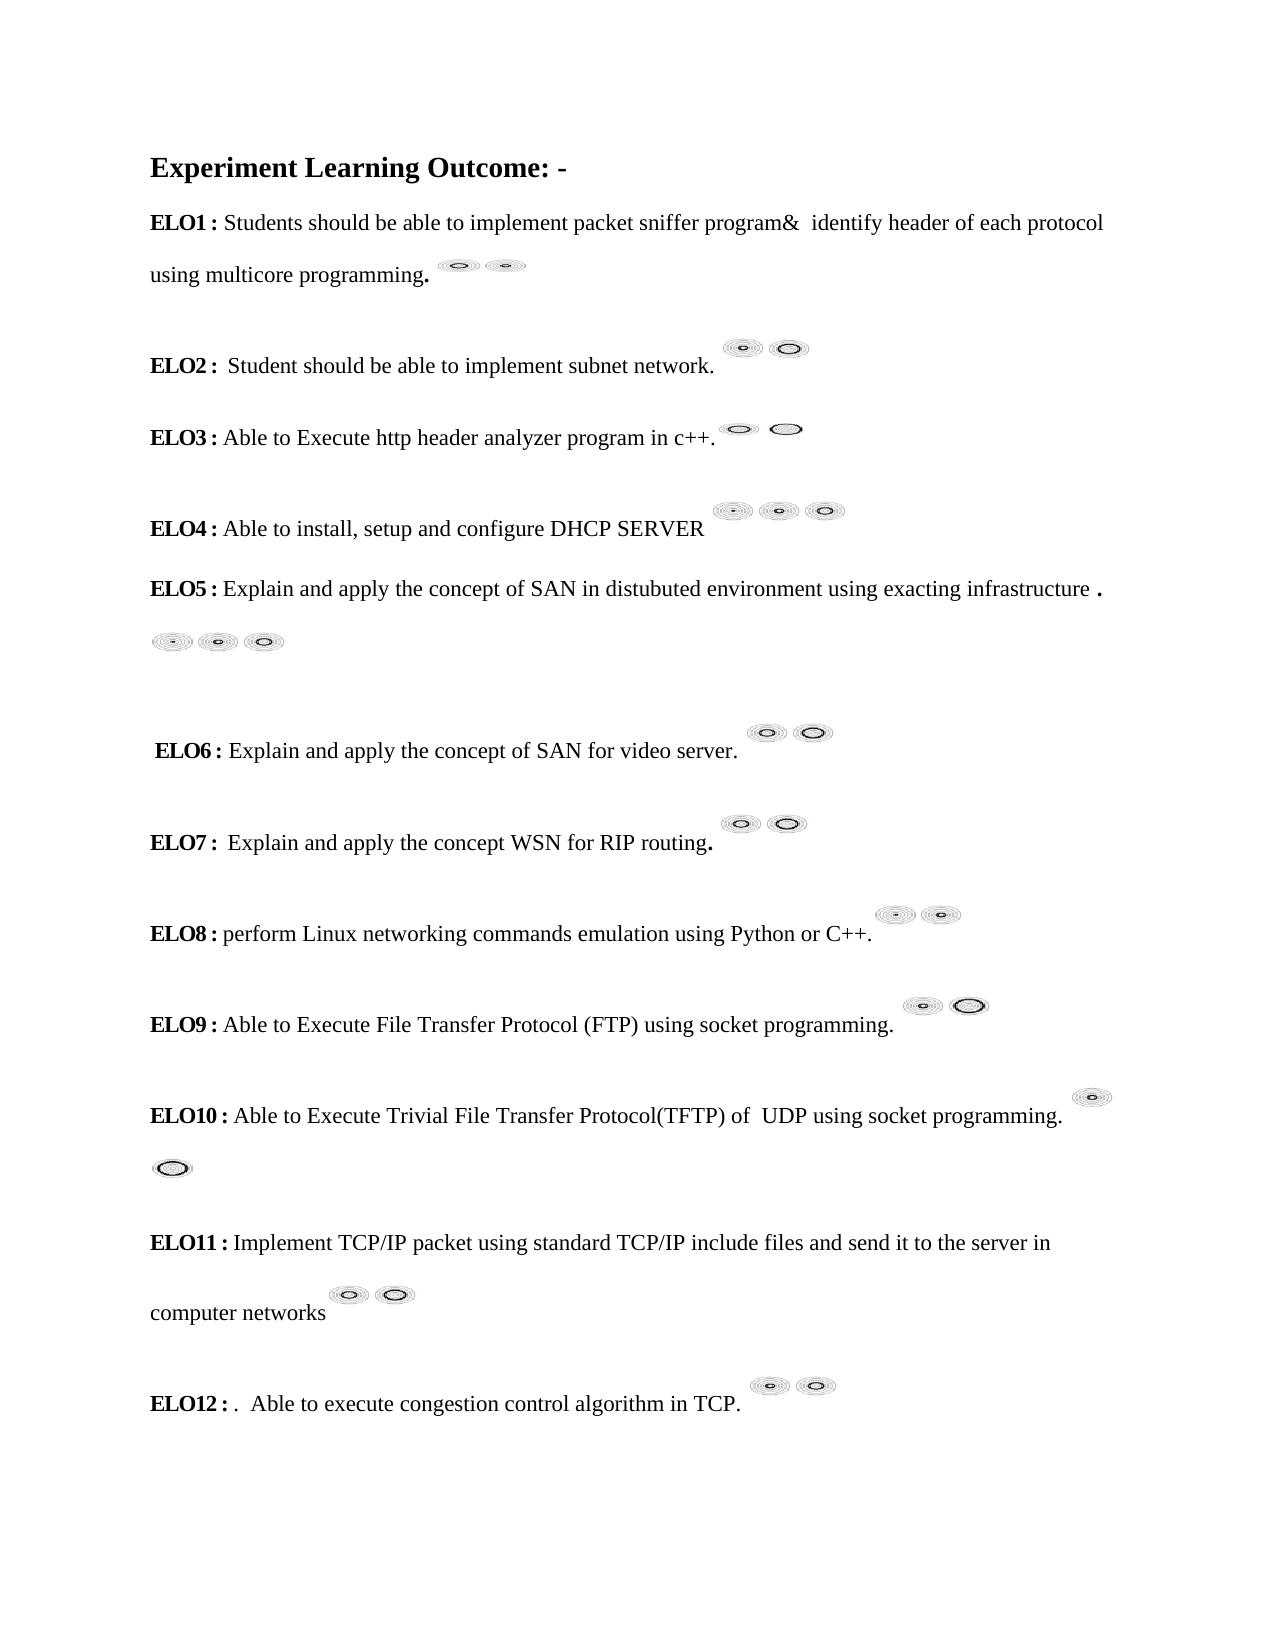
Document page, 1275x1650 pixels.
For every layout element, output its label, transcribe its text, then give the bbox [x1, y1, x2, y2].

text ELO12 : . Able to execute congestion control algorithm in TCP. [150, 1359, 1125, 1417]
picture [435, 248, 529, 283]
text ELO7 : Explain and apply the concept WSN for RIP routing. [150, 798, 1125, 855]
picture [747, 1359, 840, 1412]
picture [1069, 1071, 1116, 1124]
picture [744, 706, 837, 759]
picture [716, 412, 763, 446]
text ELO1 : Students should be able to implement packet sniffer program& identify header of each protocol using multicore programming. [150, 209, 1125, 287]
text ELO10 : Able to Execute Trivial File Transfer Protocol(TFTP) of UDP using socket programming. [150, 1071, 1125, 1194]
picture [711, 484, 849, 537]
picture [150, 615, 288, 668]
picture [150, 1142, 196, 1195]
picture [767, 412, 806, 446]
text ELO3 : Able to Execute http header analyzer program in c++. [150, 412, 1125, 451]
text ELO2 : Student should be able to implement subnet network. [150, 321, 1125, 378]
text ELO6 : Explain and apply the concept of SAN for video server. [150, 707, 1125, 764]
text ELO5 : Explain and apply the concept of SAN in distubuted environment using exacting infrastructure . [150, 576, 1125, 673]
picture [873, 888, 965, 941]
picture [900, 980, 993, 1032]
picture [718, 797, 811, 850]
text ELO11 : Implement TCP/IP packet using standard TCP/IP include files and send it to the server in computer networks [150, 1229, 1125, 1326]
text ELO8 : perform Linux networking commands emulation using Python or C++. [150, 889, 1125, 946]
picture [326, 1268, 418, 1321]
picture [720, 321, 813, 374]
text Experiment Learning Outcome: - [150, 150, 1125, 183]
text ELO9 : Able to Execute File Transfer Protocol (FTP) using socket programming. [150, 980, 1125, 1037]
text ELO4 : Able to install, setup and configure DHCP SERVER [150, 484, 1125, 542]
